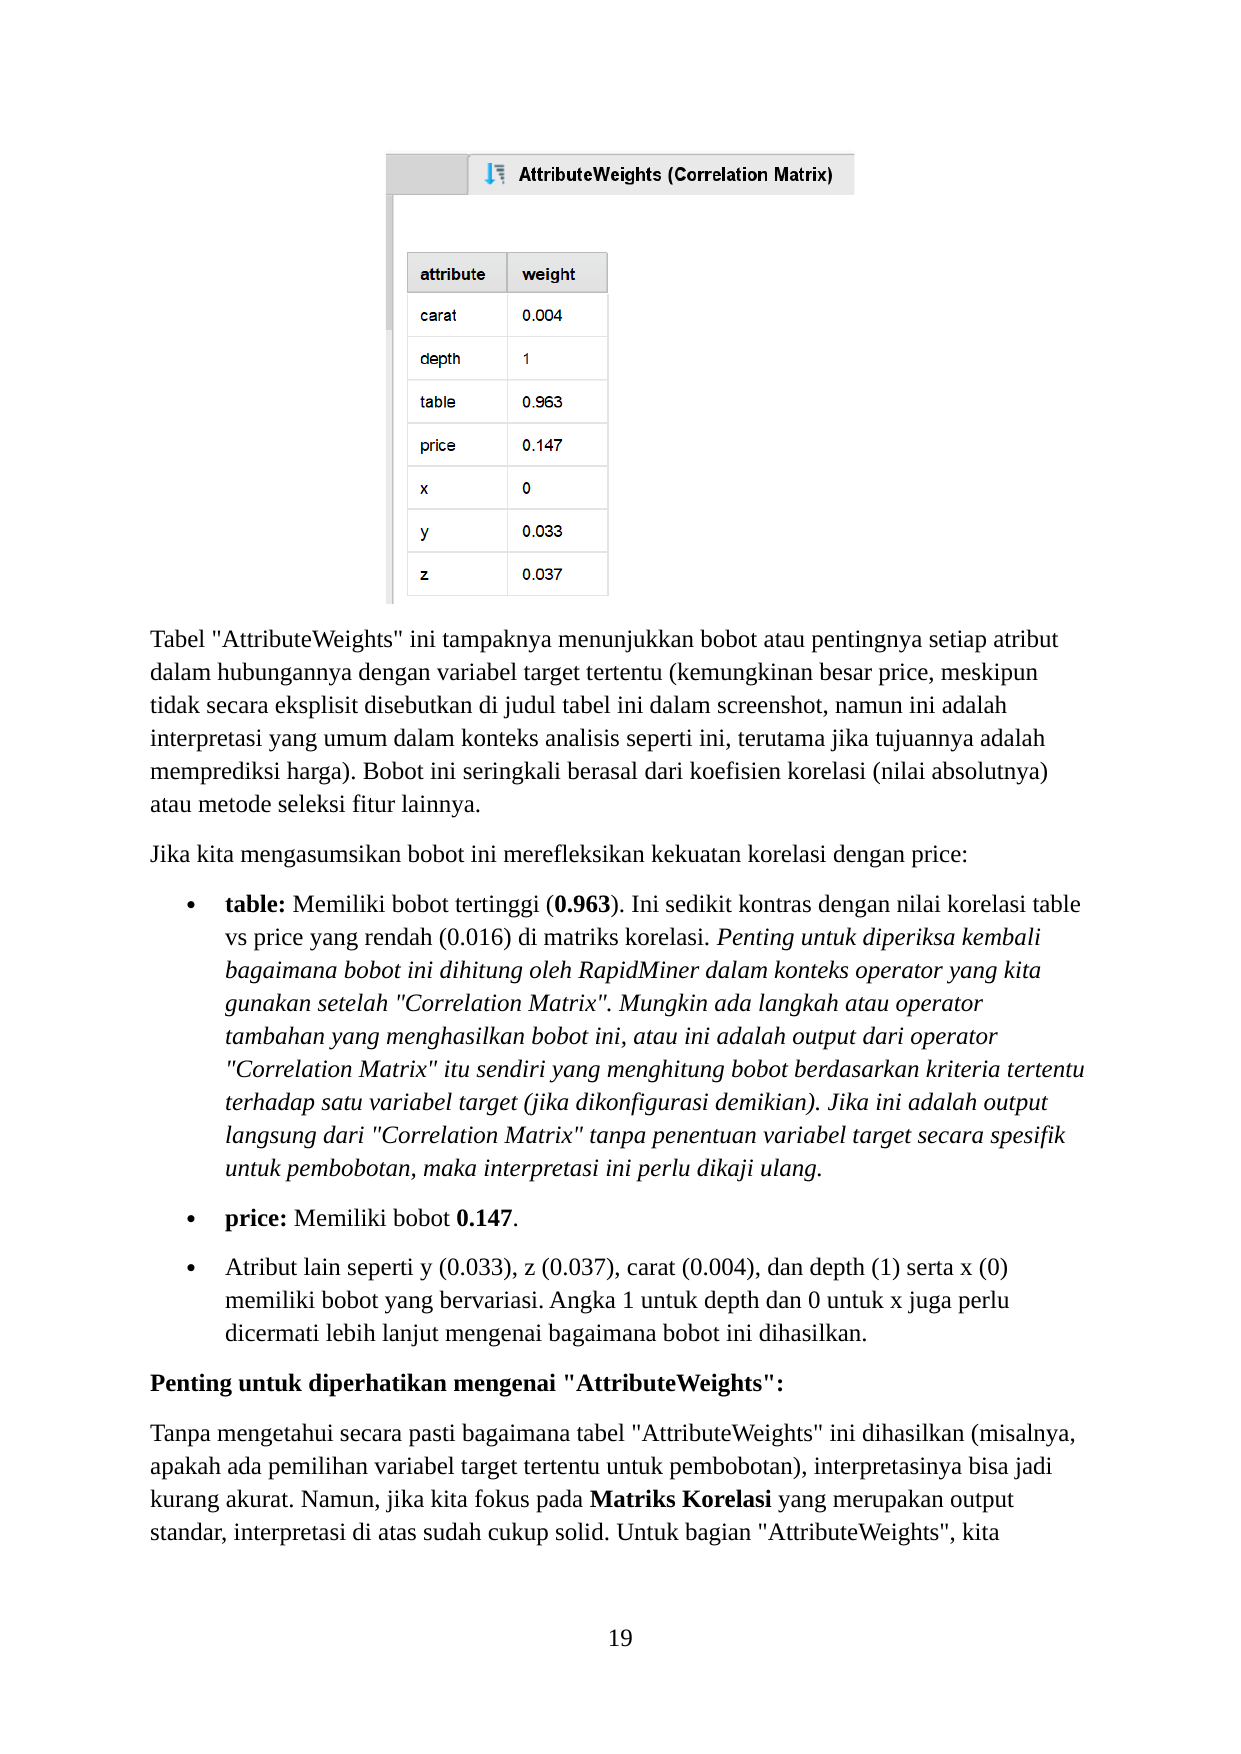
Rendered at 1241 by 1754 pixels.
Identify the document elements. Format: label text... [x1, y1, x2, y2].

list table: Memiliki bobot tertinggi (0.963). Ini sedikit kontras dengan nilai korelasi table vs price yang rendah (0.016) di matriks korelasi. Penting untuk diperiksa kembali bagaimana bobot ini dihitung oleh RapidMiner dalam konteks operator yang kita gunakan setelah "Correlation Matrix". Mungkin ada langkah atau operator tambahan yang menghasilkan bobot ini, atau ini adalah output dari operator "Correlation Matrix" itu sendiri yang menghitung bobot berdasarkan kriteria tertentu terhadap satu variabel target (jika dikonfigurasi demikian). Jika ini adalah output langsung dari "Correlation Matrix" tanpa penentuan variabel target secara spesifik untuk pembobotan, maka interpretasi ini perlu dikaji ulang. [187, 889, 1090, 1182]
text Jika kita mengasumsikan bobot ini merefleksikan kekuatan korelasi dengan price: [150, 839, 1090, 868]
list price: Memiliki bobot 0.147. [187, 1203, 1090, 1231]
list Atribut lain seperti y (0.033), z (0.037), carat (0.004), dan depth (1) serta x (0) memiliki bobot yang bervariasi. Angka 1 untuk depth dan 0 untuk x juga perlu dicermati lebih lanjut mengenai bagaimana bobot ini dihasilkan. [187, 1252, 1090, 1347]
text Penting untuk diperhatikan mengenai "AttributeWeights": [150, 1368, 1090, 1397]
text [150, 1418, 1090, 1546]
picture [385, 150, 855, 604]
text Tabel "AttributeWeights" ini tampaknya menunjukkan bobot atau pentingnya setiap atribut dalam hubungannya dengan variabel target tertentu (kemungkinan besar price, meskipun tidak secara eksplisit disebutkan di judul tabel ini dalam screenshot, namun ini adalah interpretasi yang umum dalam konteks analisis seperti ini, terutama jika tujuannya adalah memprediksi harga). Bobot ini seringkali berasal dari koefisien korelasi (nilai absolutnya) atau metode seleksi fitur lainnya. [150, 624, 1090, 818]
